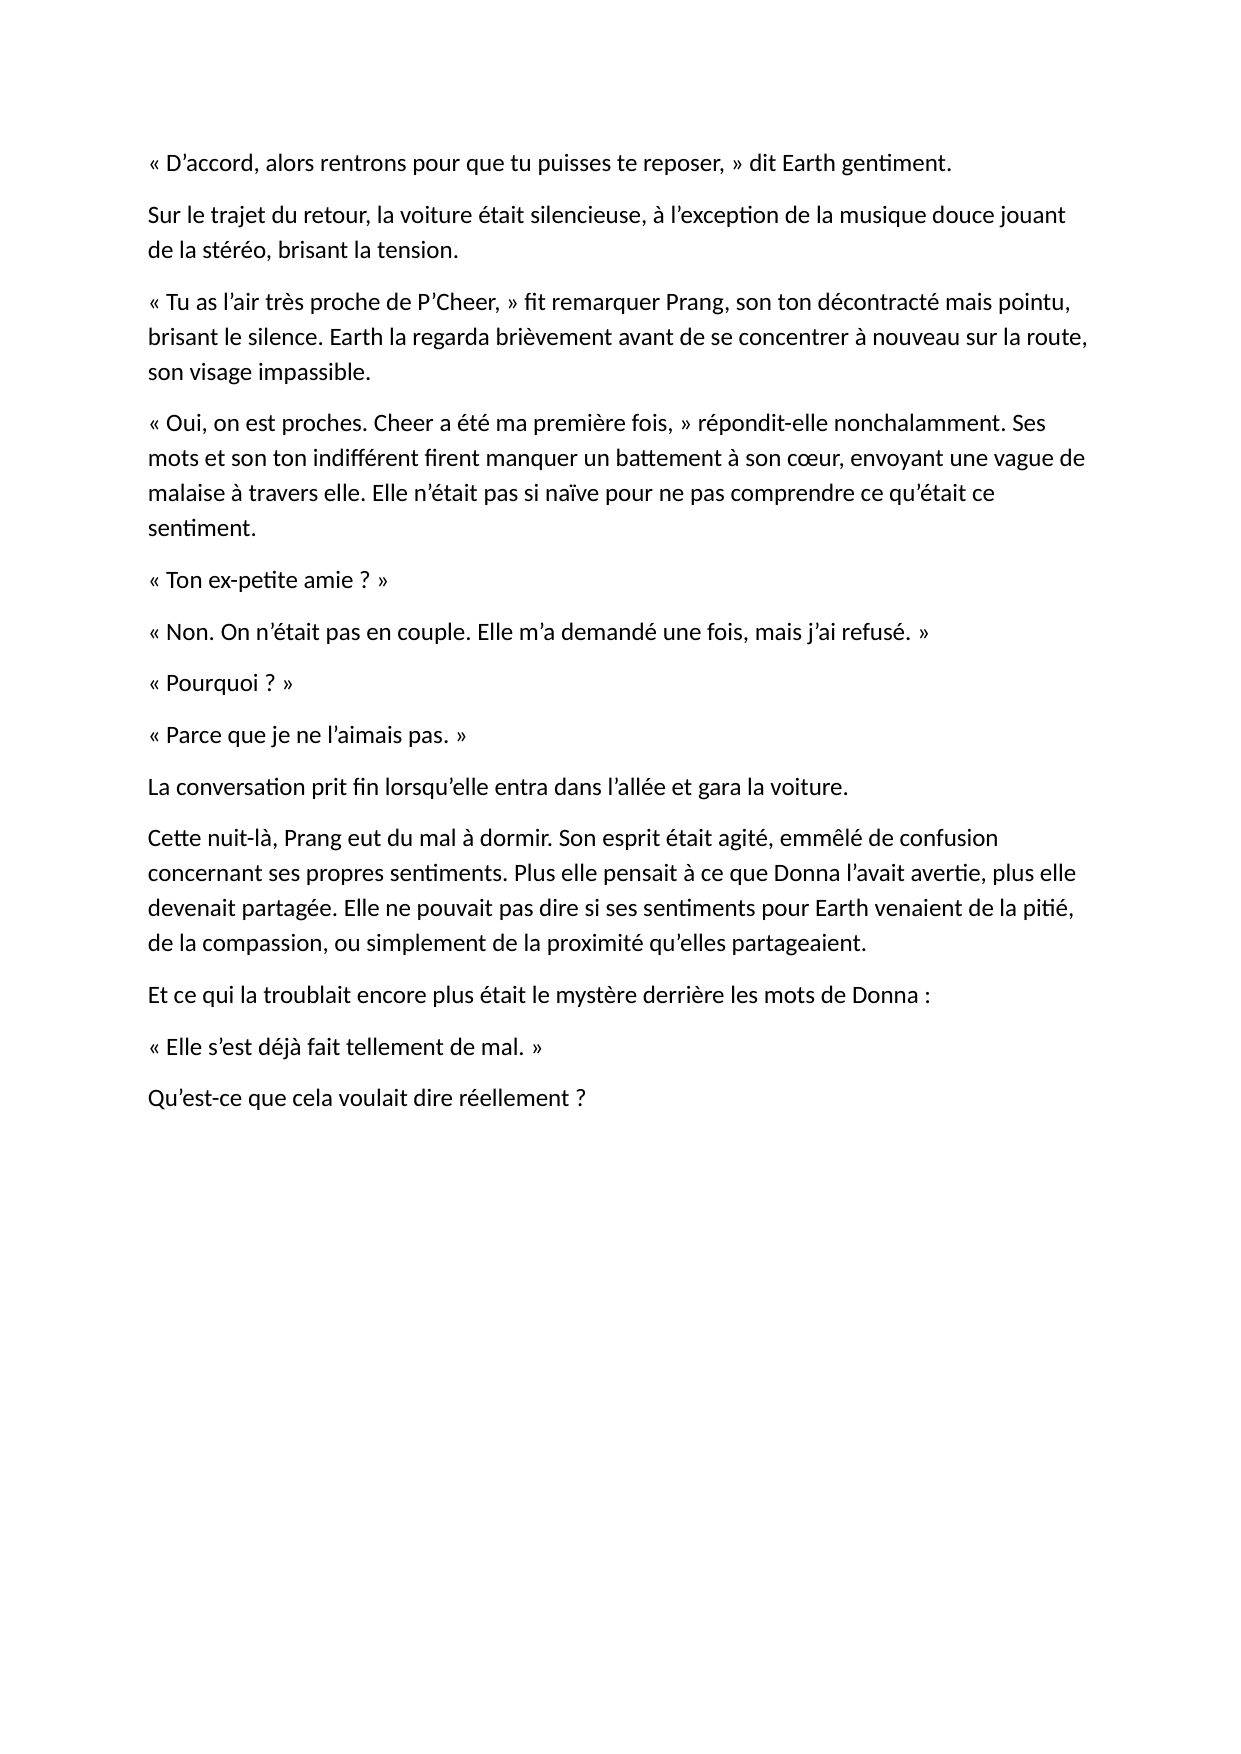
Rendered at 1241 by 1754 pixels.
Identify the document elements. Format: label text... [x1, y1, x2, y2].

text Cette nuit-là, Prang eut du mal à dormir. Son esprit était agité, emmêlé de confusion concernant ses propres sentiments. Plus elle pensait à ce que Donna l’avait avertie, plus elle devenait partagée. Elle ne pouvait pas dire si ses sentiments pour Earth venaient de la pitié, de la compassion, ou simplement de la proximité qu’elles partageaient. [148, 823, 1093, 958]
text Qu’est-ce que cela voulait dire réellement ? [148, 1083, 1093, 1113]
text Sur le trajet du retour, la voiture était silencieuse, à l’exception de la musique douce jouant de la stéréo, brisant la tension. [148, 199, 1093, 265]
text « Parce que je ne l’aimais pas. » [148, 719, 1093, 750]
text « Non. On n’était pas en couple. Elle m’a demandé une fois, mais j’ai refusé. » [148, 616, 1093, 646]
text « D’accord, alors rentrons pour que tu puisses te reposer, » dit Earth gentiment. [148, 148, 1093, 178]
text « Elle s’est déjà fait tellement de mal. » [148, 1031, 1093, 1061]
text « Oui, on est proches. Cheer a été ma première fois, » répondit-elle nonchalamment. Ses mots et son ton indifférent firent manquer un battement à son cœur, envoyant une vague de malaise à travers elle. Elle n’était pas si naïve pour ne pas comprendre ce qu’était ce sentiment. [148, 408, 1093, 543]
text La conversation prit fin lorsqu’elle entra dans l’allée et gara la voiture. [148, 771, 1093, 801]
text « Tu as l’air très proche de P’Cheer, » fit remarquer Prang, son ton décontracté mais pointu, brisant le silence. Earth la regarda brièvement avant de se concentrer à nouveau sur la route, son visage impassible. [148, 286, 1093, 386]
text « Ton ex-petite amie ? » [148, 564, 1093, 595]
text Et ce qui la troublait encore plus était le mystère derrière les mots de Donna : [148, 979, 1093, 1010]
text « Pourquoi ? » [148, 668, 1093, 698]
